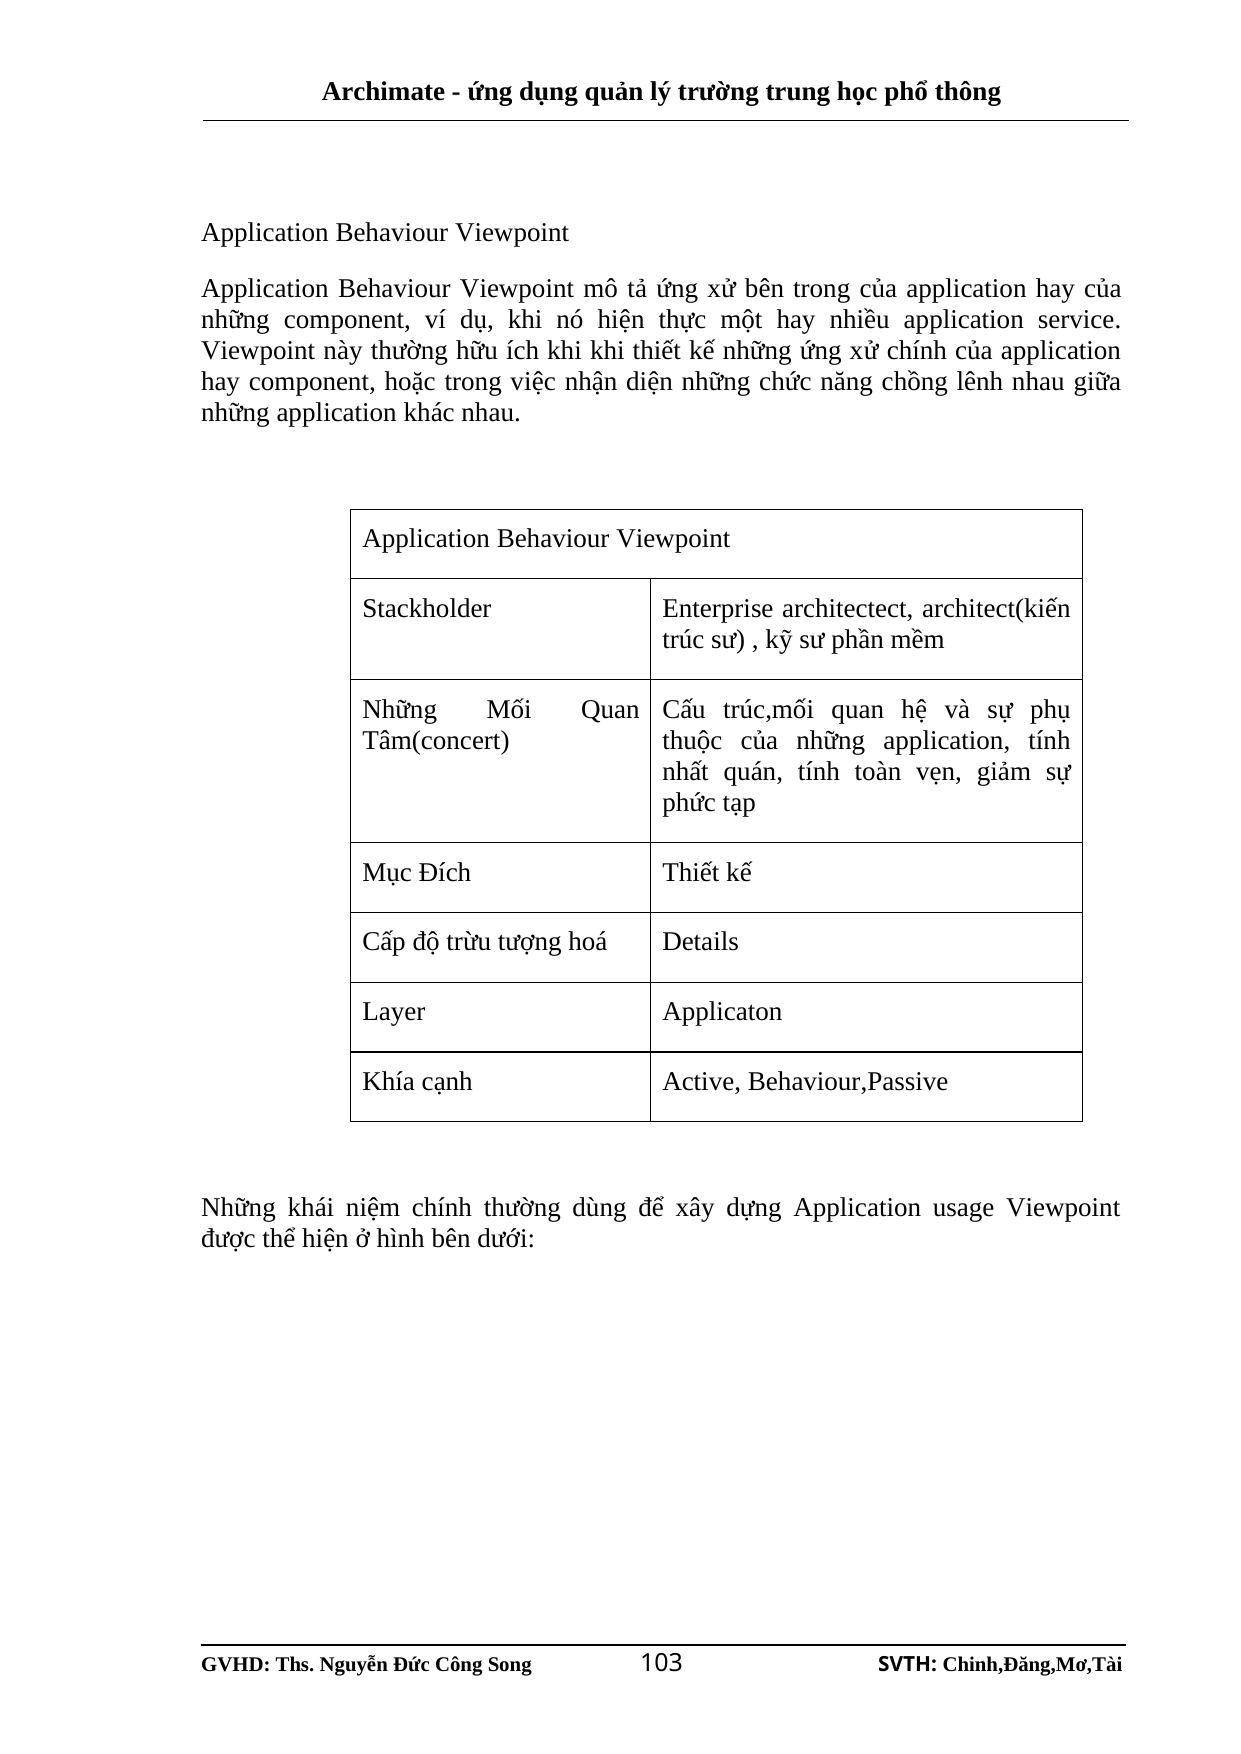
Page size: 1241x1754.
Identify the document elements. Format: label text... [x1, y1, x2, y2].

table_cell Thiết kế [651, 843, 1082, 912]
table_cell Cấp độ trừu tượng hoá [351, 913, 650, 982]
table_cell Stackholder [351, 579, 650, 679]
table_cell Những Mối Quan Tâm(concert) [351, 680, 650, 842]
table_cell Cấu trúc,mối quan hệ và sự phụ thuộc của những application, tính nhất quán, tính toàn vẹn, giảm sự phức tạp [651, 680, 1082, 842]
table_cell Details [651, 913, 1082, 982]
text Application Behaviour Viewpoint [201, 216, 1122, 247]
table_cell Active, Behaviour,Passive [651, 1053, 1082, 1121]
table_header Application Behaviour Viewpoint [351, 510, 1082, 578]
table_cell Enterprise architectect, architect(kiến trúc sư) , kỹ sư phần mềm [651, 579, 1082, 679]
text Những khái niệm chính thường dùng để xây dựng Application usage Viewpoint được thể hiện ở hình bên dưới: [201, 1191, 1122, 1253]
table_cell Applicaton [651, 983, 1082, 1051]
table_cell Layer [351, 983, 650, 1051]
text Application Behaviour Viewpoint mô tả ứng xử bên trong của application hay của những component, ví dụ, khi nó hiện thực một hay nhiều application service. Viewpoint này thường hữu ích khi khi thiết kế những ứng xử chính của application hay component, hoặc trong việc nhận diện những chức năng chồng lênh nhau giữa những application khác nhau. [201, 272, 1122, 427]
table_cell Mục Đích [351, 843, 650, 912]
table_cell Khía cạnh [351, 1053, 650, 1121]
